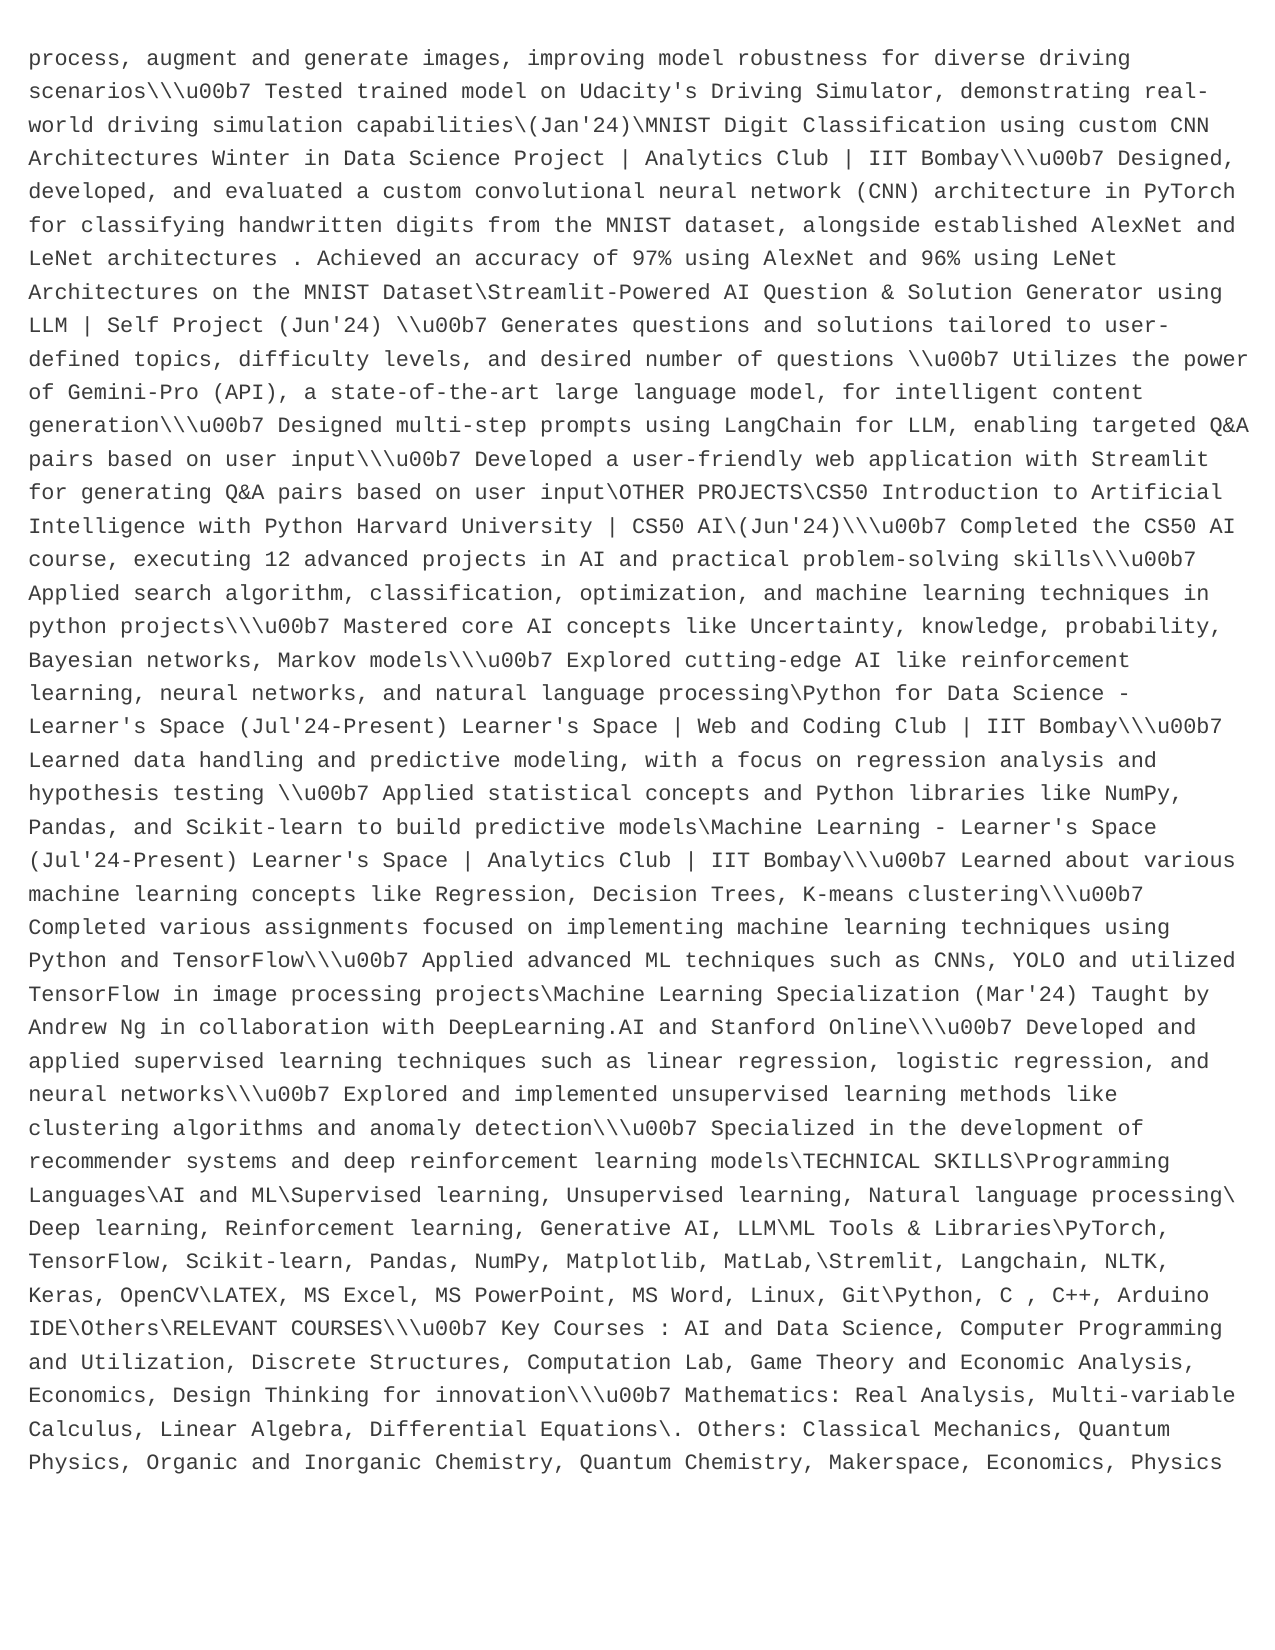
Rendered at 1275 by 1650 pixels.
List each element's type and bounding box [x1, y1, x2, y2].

text [28, 47, 1256, 1476]
